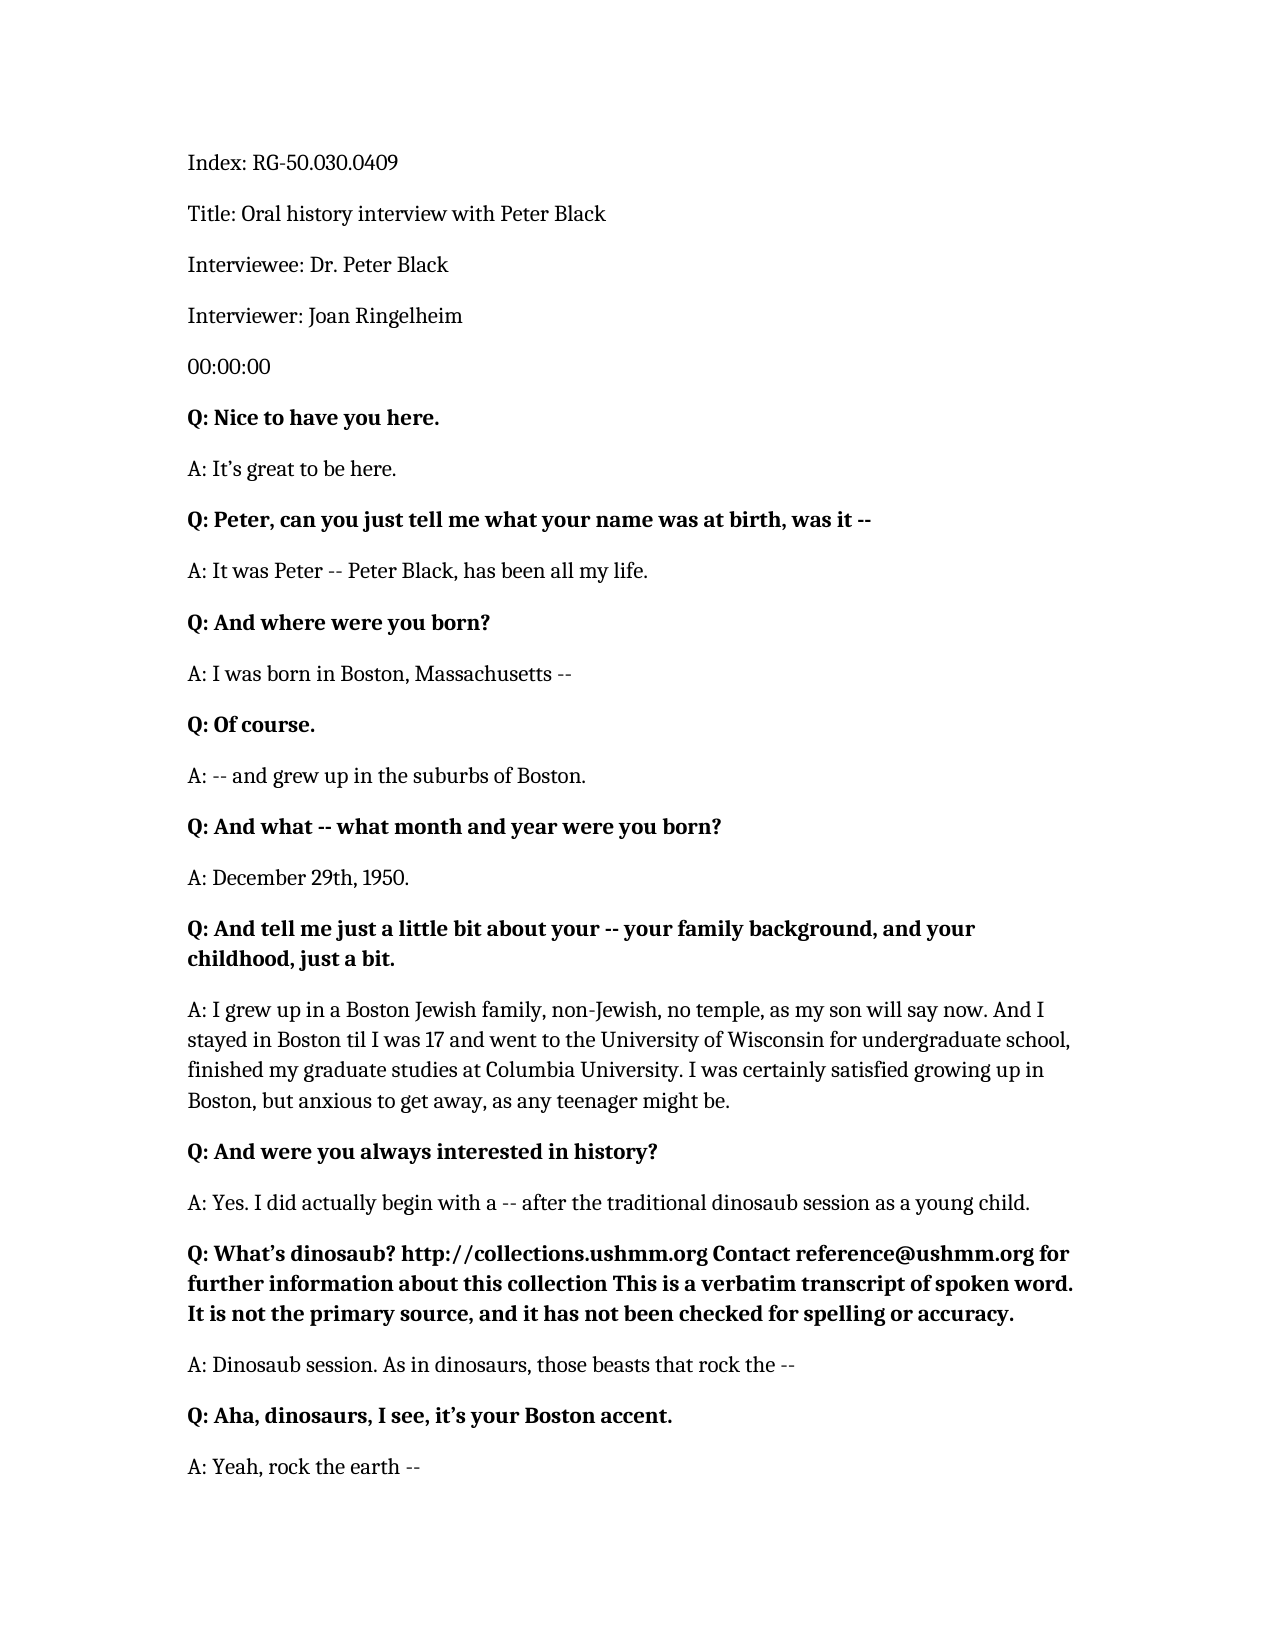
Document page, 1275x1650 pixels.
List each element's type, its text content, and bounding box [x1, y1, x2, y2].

text A: It’s great to be here. [187, 456, 1087, 483]
text Interviewer: Joan Ringelheim [187, 303, 1087, 329]
text A: -- and grew up in the suburbs of Boston. [187, 762, 1087, 789]
text Title: Oral history interview with Peter Black [187, 201, 1087, 227]
text Q: Peter, can you just tell me what your name was at birth, was it -- [187, 507, 1087, 534]
text Q: What’s dinosaub? http://collections.ushmm.org Contact reference@ushmm.org for further information about this collection This is a verbatim transcript of spoken word. It is not the primary source, and it has not been checked for spelling or accuracy. [187, 1241, 1087, 1327]
text A: Dinosaub session. As in dinosaurs, those beasts that rock the -- [187, 1352, 1087, 1378]
text Index: RG-50.030.0409 [187, 150, 1087, 176]
text A: It was Peter -- Peter Black, has been all my life. [187, 558, 1087, 585]
text 00:00:00 [187, 354, 1087, 381]
text A: Yeah, rock the earth -- [187, 1454, 1087, 1481]
text Q: And were you always interested in history? [187, 1138, 1087, 1165]
text Q: Nice to have you here. [187, 405, 1087, 432]
text A: I grew up in a Boston Jewish family, non-Jewish, no temple, as my son will say now. And I stayed in Boston til I was 17 and went to the University of Wisconsin for undergraduate school, finished my graduate studies at Columbia University. I was certainly satisfied growing up in Boston, but anxious to get away, as any teenager might be. [187, 997, 1087, 1114]
text A: Yes. I did actually begin with a -- after the traditional dinosaub session as a young child. [187, 1189, 1087, 1216]
text Q: And tell me just a little bit about your -- your family background, and your childhood, just a bit. [187, 916, 1087, 972]
text A: I was born in Boston, Massachusetts -- [187, 660, 1087, 687]
text Q: Aha, dinosaurs, I see, it’s your Boston accent. [187, 1403, 1087, 1429]
text Q: And where were you born? [187, 609, 1087, 636]
text A: December 29th, 1950. [187, 864, 1087, 891]
text Interviewee: Dr. Peter Black [187, 252, 1087, 278]
text Q: Of course. [187, 711, 1087, 738]
text Q: And what -- what month and year were you born? [187, 813, 1087, 840]
